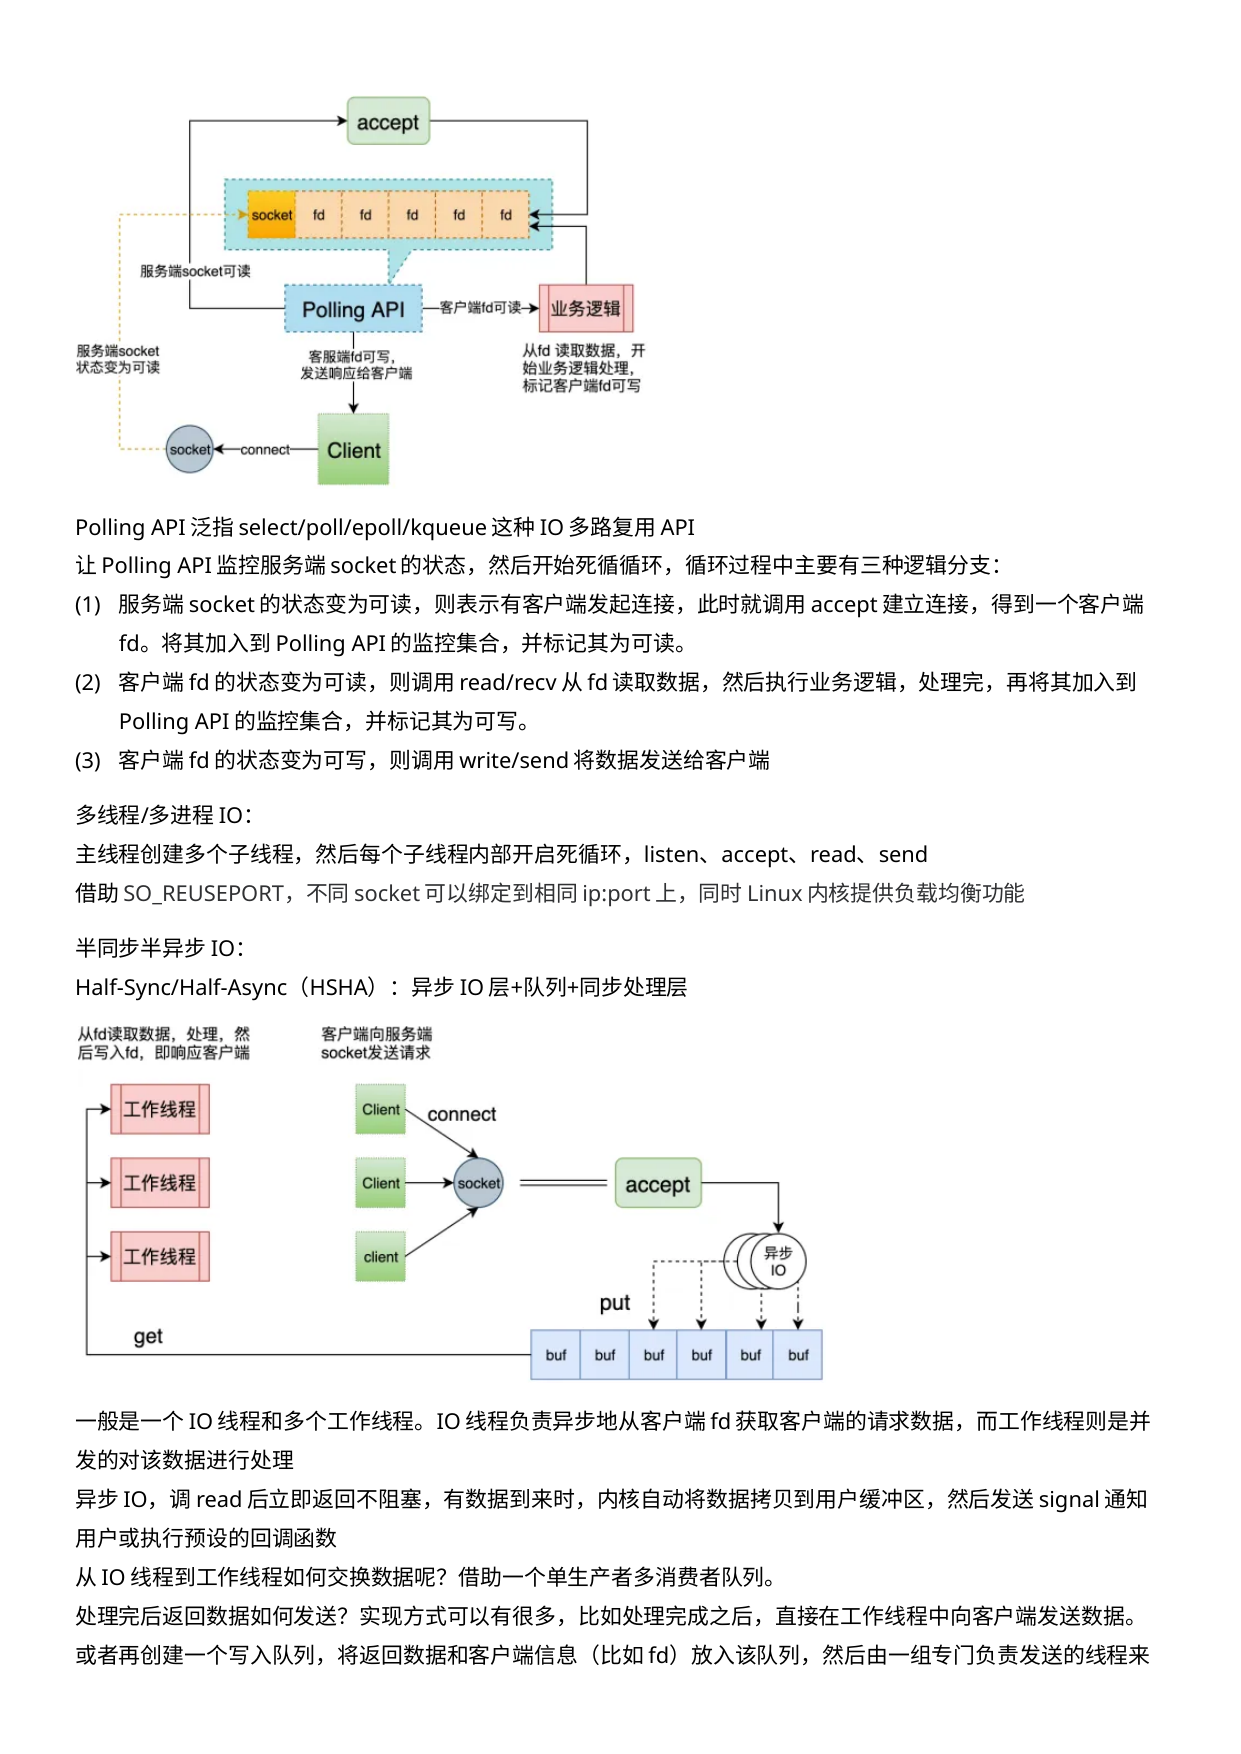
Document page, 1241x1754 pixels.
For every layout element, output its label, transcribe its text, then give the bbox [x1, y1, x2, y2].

text 主线程创建多个子线程，然后每个子线程内部开启死循环，listen、accept、read、send [75, 836, 1165, 869]
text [75, 1598, 1165, 1670]
text 半同步半异步IO： [75, 930, 1165, 963]
picture [75, 95, 651, 489]
text 借助SO_REUSEPORT，不同socket可以绑定到相同ip:port上，同时Linux内核提供负载均衡功能 [75, 875, 1165, 908]
text 异步IO，调read后立即返回不阻塞，有数据到来时，内核自动将数据拷贝到用户缓冲区，然后发送signal通知用户或执行预设的回调函数 [75, 1482, 1165, 1553]
text Polling API泛指select/poll/epoll/kqueue这种IO多路复用API [75, 509, 1165, 542]
list 客户端fd的状态变为可写，则调用write/send将数据发送给客户端 [75, 742, 1165, 775]
list 服务端socket的状态变为可读，则表示有客户端发起连接，此时就调用accept建立连接，得到一个客户端fd。将其加入到Polling API的监控集合，并标记其为可读。 [75, 587, 1165, 658]
text 让Polling API监控服务端socket的状态，然后开始死循循环，循环过程中主要有三种逻辑分支： [75, 548, 1165, 581]
text 从IO线程到工作线程如何交换数据呢？借助一个单生产者多消费者队列。 [75, 1559, 1165, 1592]
list 客户端fd的状态变为可读，则调用read/recv从fd读取数据，然后执行业务逻辑，处理完，再将其加入到Polling API的监控集合，并标记其为可写。 [75, 665, 1165, 736]
text 一般是一个IO线程和多个工作线程。IO线程负责异步地从客户端fd获取客户端的请求数据，而工作线程则是并发的对该数据进行处理 [75, 1404, 1165, 1476]
text Half-Sync/Half-Async（HSHA）：异步IO层+队列+同步处理层 [75, 969, 1165, 1002]
text 多线程/多进程IO： [75, 798, 1165, 830]
picture [75, 1023, 827, 1383]
